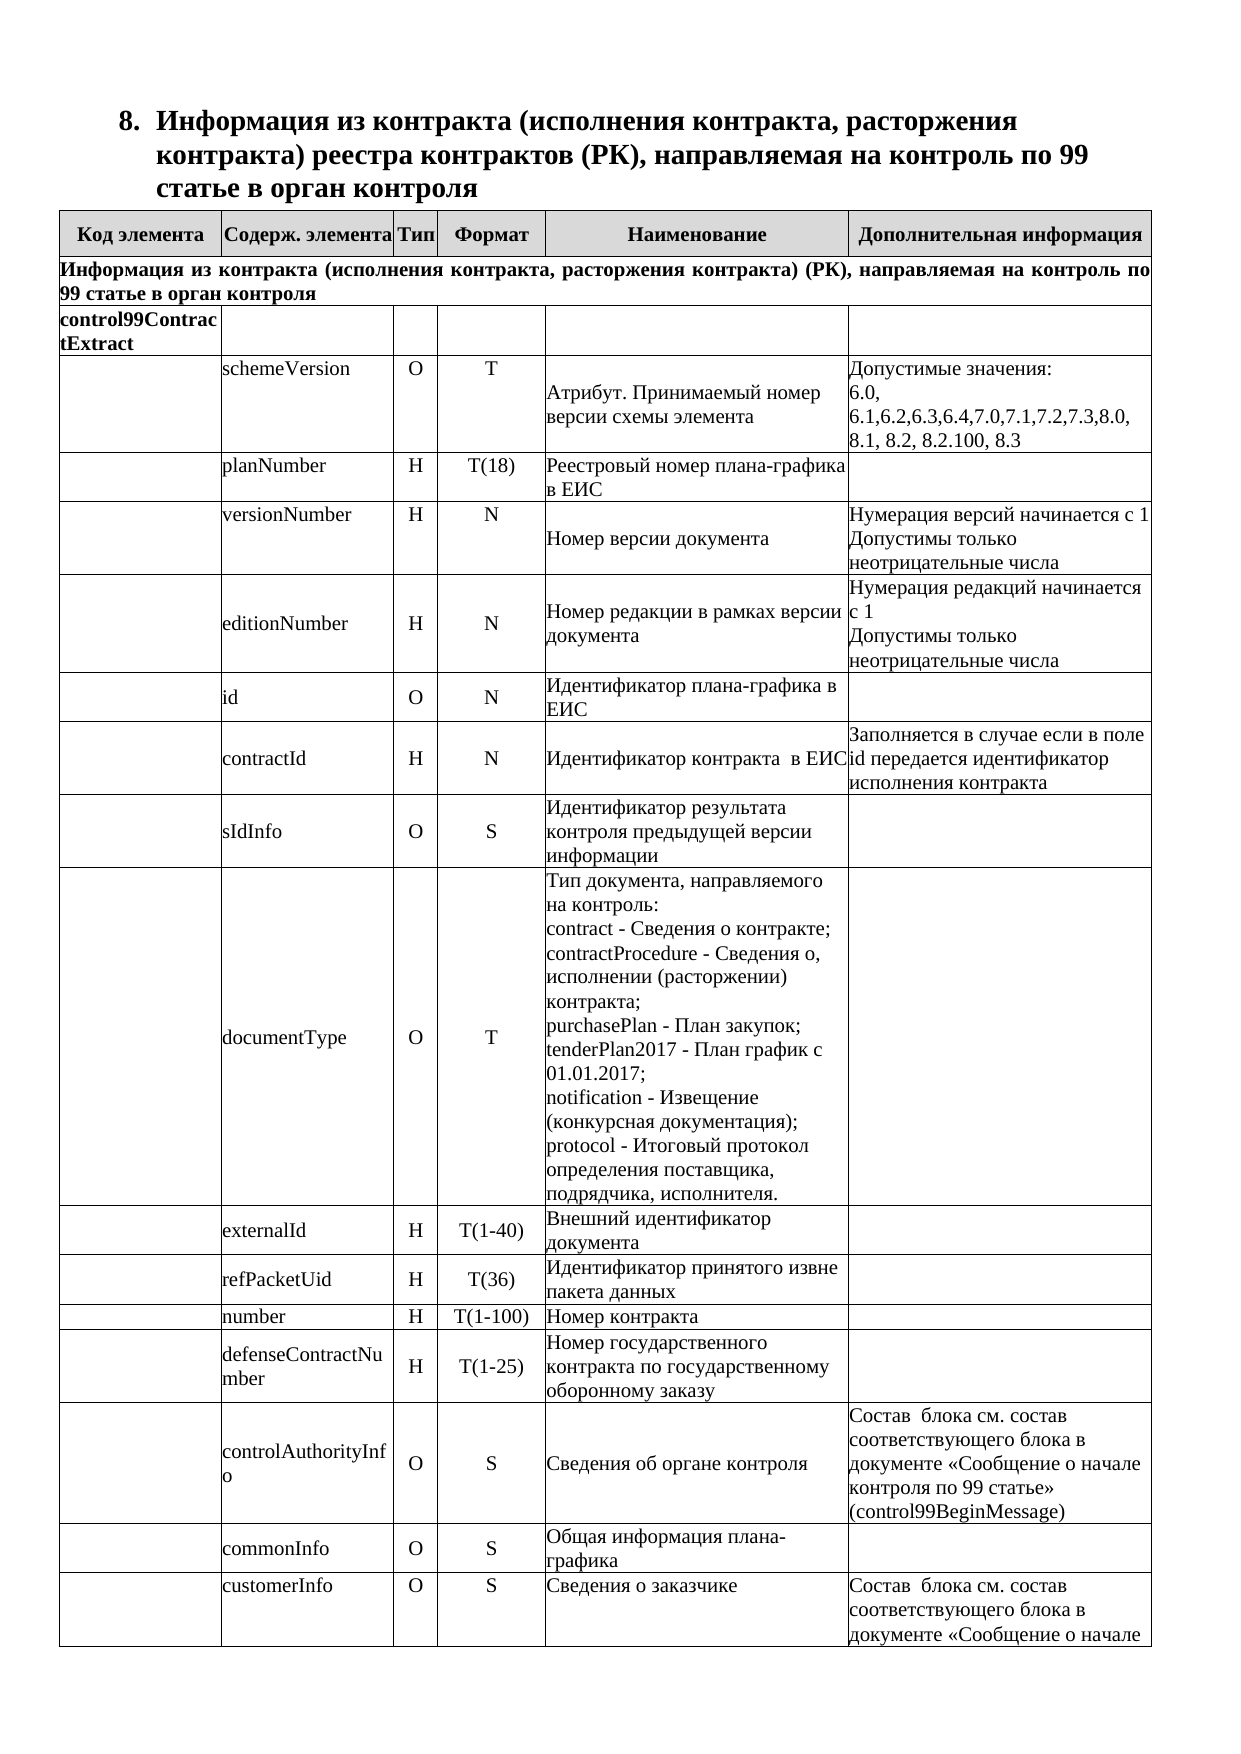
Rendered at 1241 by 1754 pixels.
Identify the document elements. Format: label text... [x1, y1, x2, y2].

table_cell [849, 868, 1151, 1205]
table_cell [849, 1330, 1151, 1402]
table_cell Н [394, 453, 437, 501]
table_cell H [394, 1330, 437, 1402]
table_cell Т [438, 356, 545, 452]
table_cell refPacketUid [222, 1255, 393, 1303]
table_cell customerInfo [222, 1573, 393, 1646]
table_cell О [394, 868, 437, 1205]
table_cell commonInfo [222, 1524, 393, 1572]
table_cell Нумерация редакций начинается с 1 Допустимы только неотрицательные числа [849, 575, 1151, 672]
table_header Формат [438, 211, 545, 256]
table_cell [60, 502, 221, 574]
table_cell О [394, 1573, 437, 1646]
table_cell Т(36) [438, 1255, 545, 1303]
table_cell number [222, 1305, 393, 1328]
table_cell Сведения о заказчике [546, 1573, 848, 1646]
table_cell Состав блока см. состав соответствующего блока в документе «Сообщение о начале контроля по 99 статье» (control99BeginMessage) [849, 1403, 1151, 1523]
table_cell О [394, 795, 437, 867]
table_header Дополнительная информация [849, 211, 1151, 256]
table_cell Т(18) [438, 453, 545, 501]
table_cell Н [394, 1206, 437, 1254]
table_cell Т(1-40) [438, 1206, 545, 1254]
table_header Тип [394, 211, 437, 256]
table_cell [60, 1255, 221, 1303]
table_cell [60, 1330, 221, 1402]
table_cell T(1-25) [438, 1330, 545, 1402]
table_cell [849, 795, 1151, 867]
table_cell defenseContractNumber [222, 1330, 393, 1402]
table_cell Информация из контракта (исполнения контракта, расторжения контракта) (РК), направляемая на контроль по 99 статье в орган контроля [60, 257, 1151, 305]
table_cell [849, 1573, 1151, 1646]
table_cell controlAuthorityInfo [222, 1403, 393, 1523]
subtitle Информация из контракта (исполнения контракта, расторжения контракта) реестра контрактов (РК), направляемая на контроль по 99 статье в орган контроля [118, 103, 1152, 204]
table_cell [60, 1403, 221, 1523]
table_cell T(1-100) [438, 1305, 545, 1328]
table_cell [60, 575, 221, 672]
table_cell [849, 306, 1151, 354]
table_cell [60, 1573, 221, 1646]
table_cell [60, 795, 221, 867]
table_cell [60, 1206, 221, 1254]
table_cell О [394, 673, 437, 721]
table_cell [394, 306, 437, 354]
table_cell [849, 1206, 1151, 1254]
table_cell versionNumber [222, 502, 393, 574]
table_cell О [394, 1524, 437, 1572]
table_cell Внешний идентификатор документа [546, 1206, 848, 1254]
table_cell Идентификатор контракта в ЕИС [546, 722, 848, 794]
table_header Код элемента [60, 211, 221, 256]
table_cell Сведения об органе контроля [546, 1403, 848, 1523]
table_cell О [394, 1403, 437, 1523]
table_cell Н [394, 1255, 437, 1303]
table_cell planNumber [222, 453, 393, 501]
table_cell H [394, 1305, 437, 1328]
table_cell [849, 453, 1151, 501]
table_cell Номер государственного контракта по государственному оборонному заказу [546, 1330, 848, 1402]
table_header Наименование [546, 211, 848, 256]
table_cell [849, 1524, 1151, 1572]
table_cell [60, 868, 221, 1205]
table_cell S [438, 1524, 545, 1572]
table_cell H [394, 575, 437, 672]
table_cell [546, 306, 848, 354]
table_cell documentType [222, 868, 393, 1205]
table_cell S [438, 795, 545, 867]
table_cell [60, 722, 221, 794]
table_cell N [438, 575, 545, 672]
table_cell Реестровый номер плана-графика в ЕИС [546, 453, 848, 501]
table_cell id [222, 673, 393, 721]
table_cell externalId [222, 1206, 393, 1254]
table_cell Идентификатор принятого извне пакета данных [546, 1255, 848, 1303]
table_cell S [438, 1573, 545, 1646]
table_cell [60, 1524, 221, 1572]
table_cell [849, 673, 1151, 721]
table_cell N [438, 502, 545, 574]
table_cell S [438, 1403, 545, 1523]
table_cell contractId [222, 722, 393, 794]
table_cell [60, 1305, 221, 1328]
table_cell Нумерация версий начинается с 1 Допустимы только неотрицательные числа [849, 502, 1151, 574]
table_cell sIdInfo [222, 795, 393, 867]
table_cell [60, 453, 221, 501]
table_cell Тип документа, направляемого на контроль: contract - Сведения о контракте; contractProcedure - Сведения о, исполнении (расторжении) контракта; purchasePlan - План закупок; tenderPlan2017 - План график с 01.01.2017; notification - Извещение (конкурсная документация); protocol - Итоговый протокол определения поставщика, подрядчика, исполнителя. [546, 868, 848, 1205]
table_cell editionNumber [222, 575, 393, 672]
table_cell [849, 1255, 1151, 1303]
table_cell Номер контракта [546, 1305, 848, 1328]
table_cell Т [438, 868, 545, 1205]
table_cell schemeVersion [222, 356, 393, 452]
table_cell Допустимые значения: 6.0, 6.1,6.2,6.3,6.4,7.0,7.1,7.2,7.3,8.0, 8.1, 8.2, 8.2.100, 8.3 [849, 356, 1151, 452]
table_cell Общая информация плана-графика [546, 1524, 848, 1572]
table_cell О [394, 356, 437, 452]
table_cell [222, 306, 393, 354]
table_cell [849, 1305, 1151, 1328]
table_cell control99ContractExtract [60, 306, 221, 354]
table_cell [60, 673, 221, 721]
table_cell [438, 306, 545, 354]
table_cell Заполняется в случае если в поле id передается идентификатор исполнения контракта [849, 722, 1151, 794]
table_cell Н [394, 722, 437, 794]
table_cell Идентификатор результата контроля предыдущей версии информации [546, 795, 848, 867]
table_header Содерж. элемента [222, 211, 393, 256]
table_cell [60, 356, 221, 452]
table_cell N [438, 673, 545, 721]
table_cell Атрибут. Принимаемый номер версии схемы элемента [546, 356, 848, 452]
table_cell Номер версии документа [546, 502, 848, 574]
table_cell N [438, 722, 545, 794]
table_cell Идентификатор плана-графика в ЕИС [546, 673, 848, 721]
table_cell H [394, 502, 437, 574]
table_cell Номер редакции в рамках версии документа [546, 575, 848, 672]
